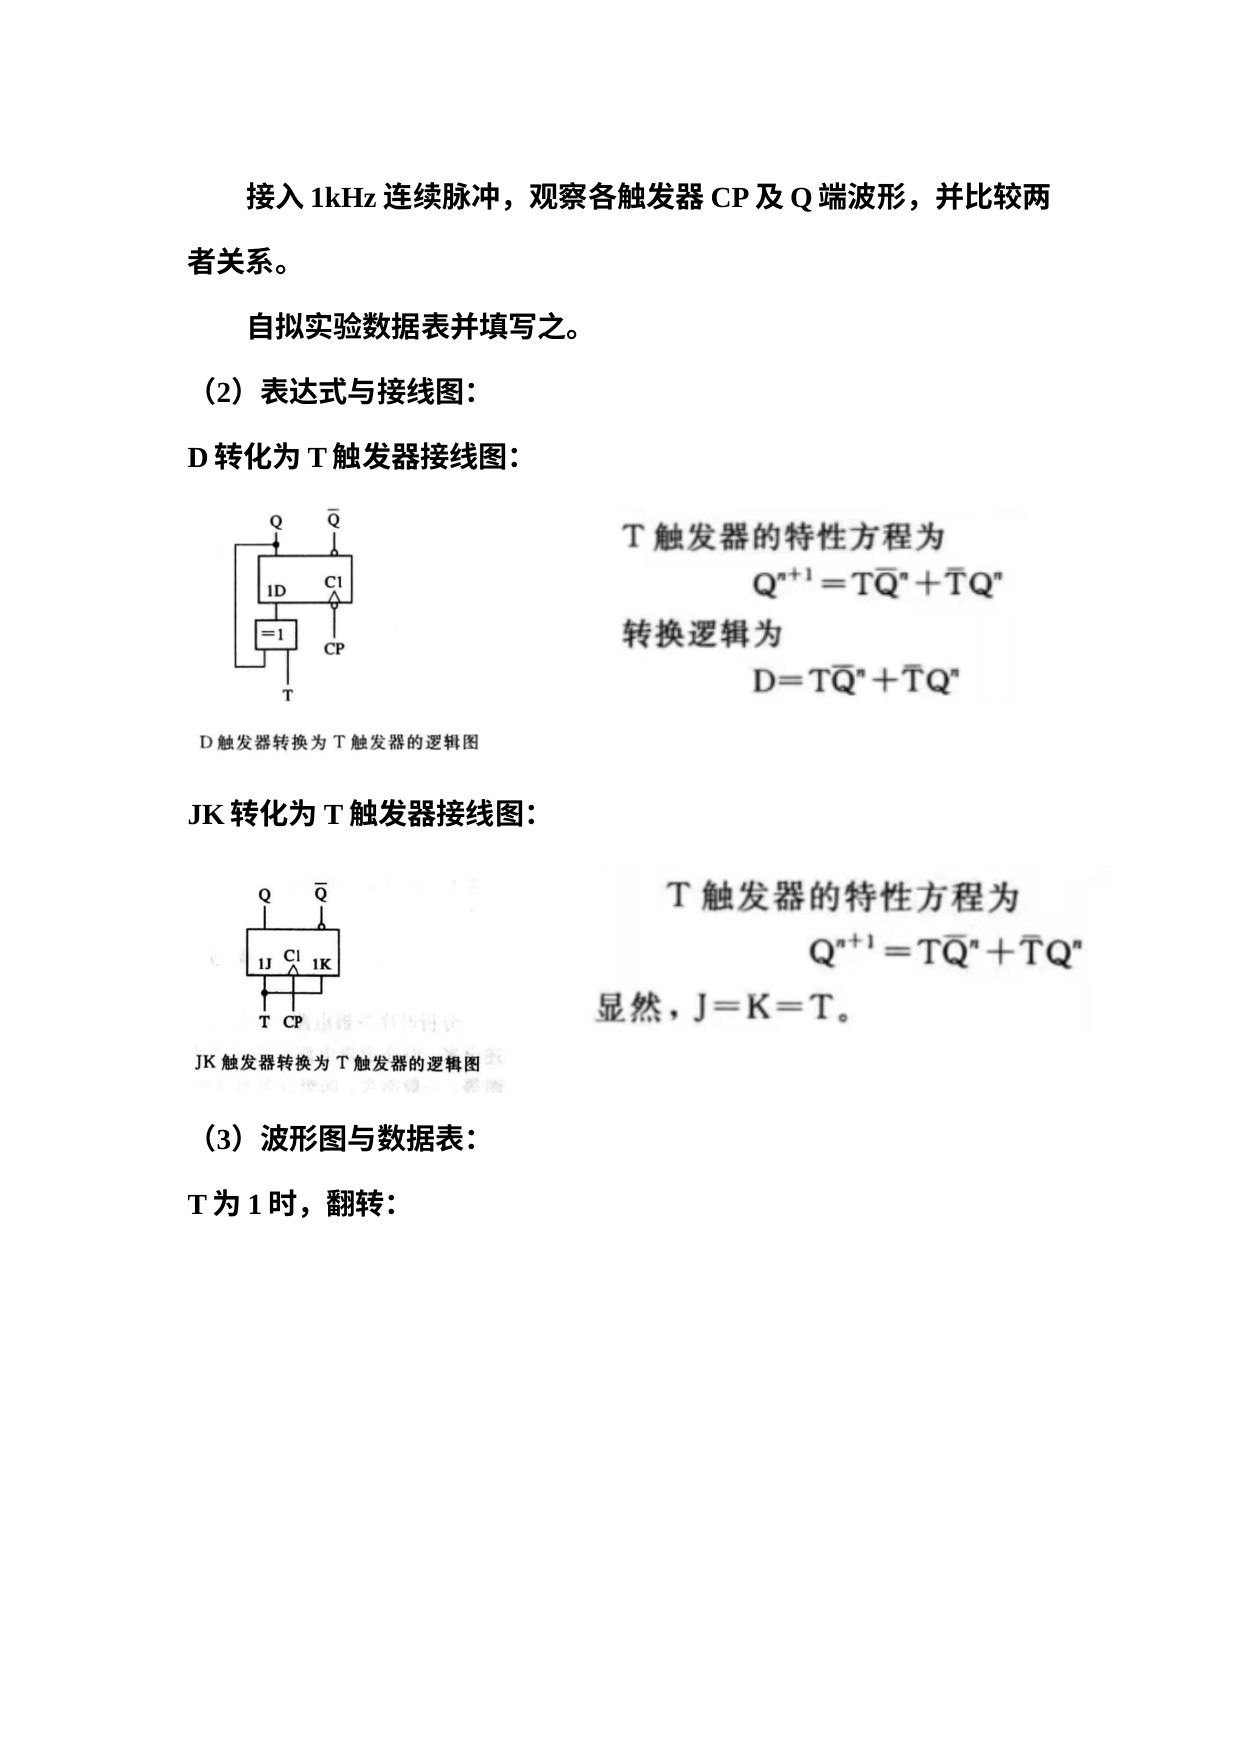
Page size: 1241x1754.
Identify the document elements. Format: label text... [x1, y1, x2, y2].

picture [187, 487, 502, 764]
picture [187, 844, 518, 1093]
picture [609, 508, 1112, 703]
list D转化为T触发器接线图： [187, 422, 1053, 487]
list 接入1kHz 连续脉冲，观察各触发器CP及Q端波形，并比较两者关系。 [187, 162, 1053, 292]
list T为1时，翻转： [187, 1169, 1053, 1234]
list 自拟实验数据表并填写之。 [187, 292, 1053, 357]
list （2）表达式与接线图： [187, 357, 1053, 422]
picture [578, 865, 1122, 1032]
list （3）波形图与数据表： [187, 1104, 1053, 1169]
list JK转化为T触发器接线图： [187, 779, 1053, 844]
